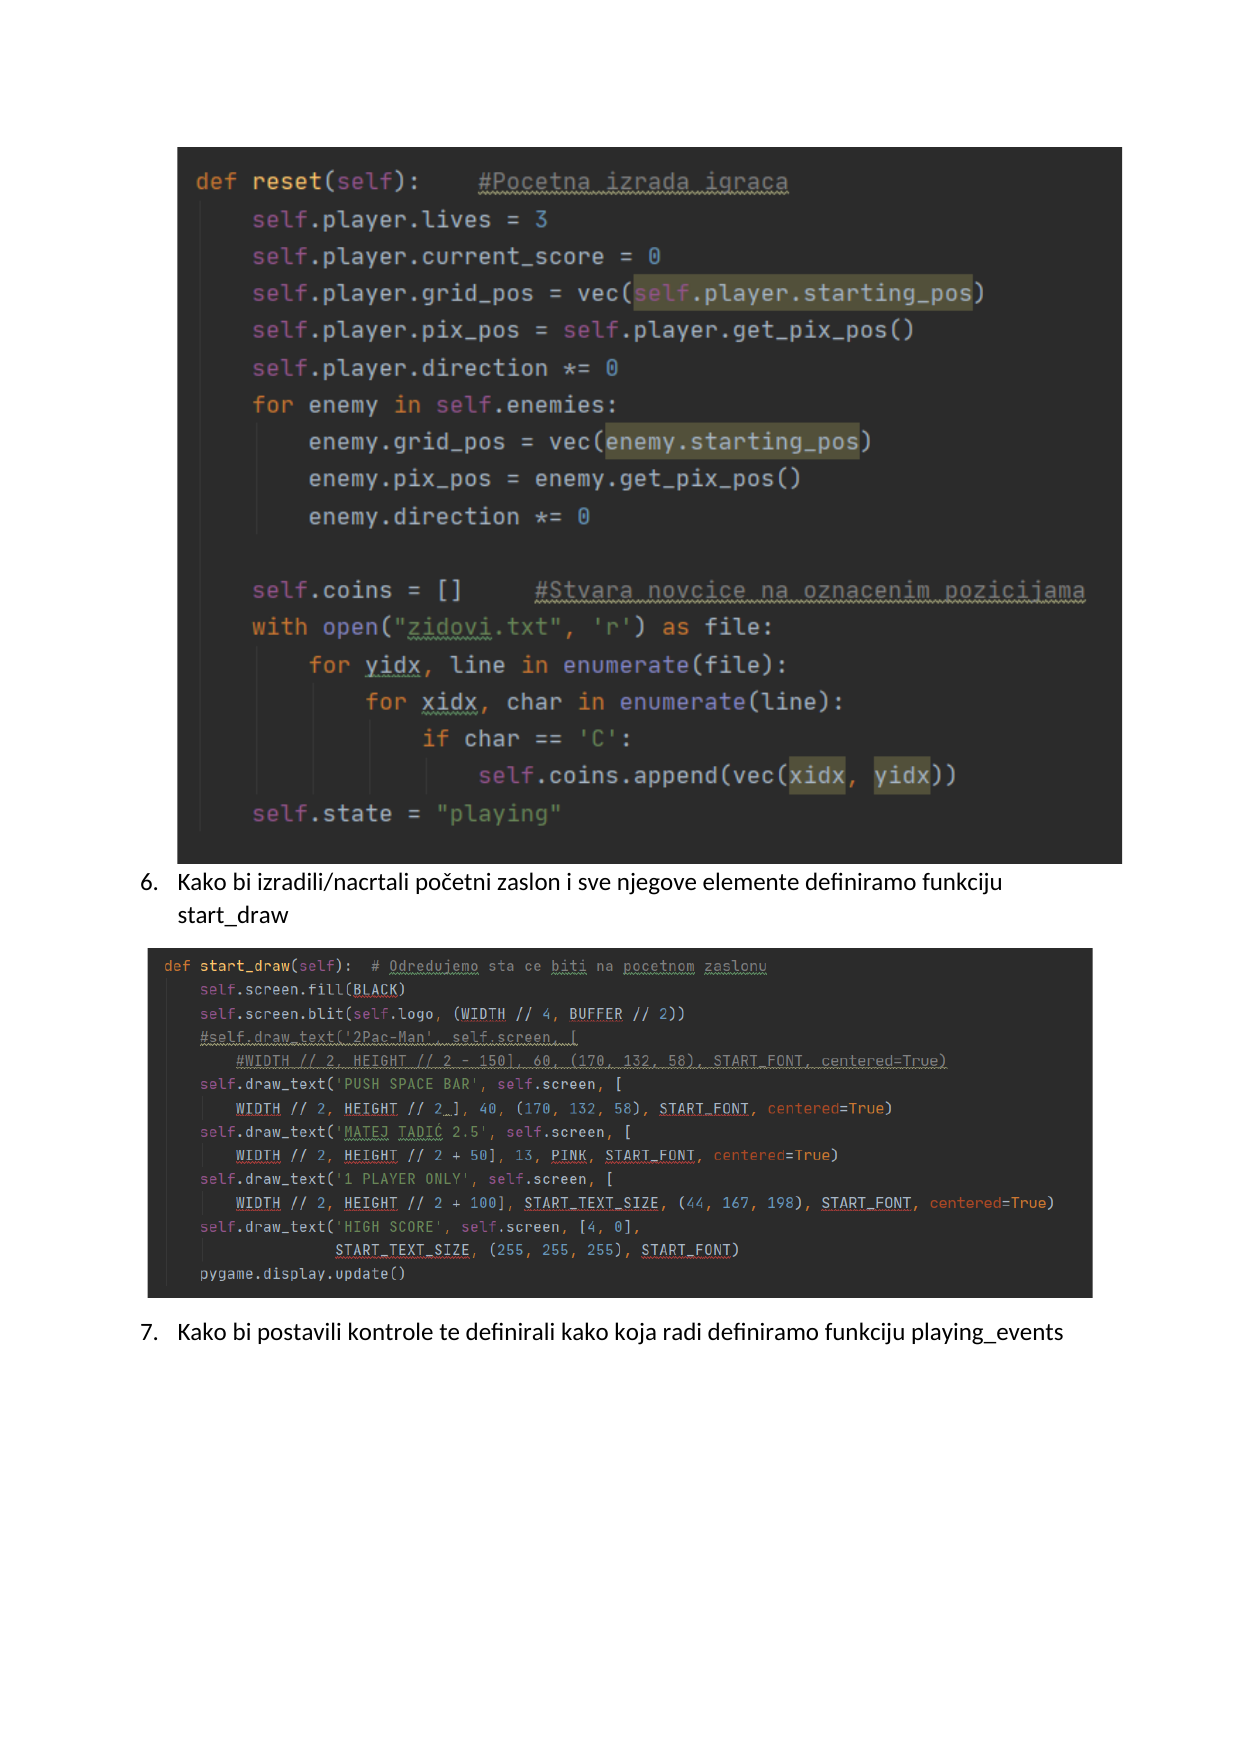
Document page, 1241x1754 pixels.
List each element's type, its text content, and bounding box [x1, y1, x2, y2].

list Kako bi postavili kontrole te definirali kako koja radi definiramo funkciju playing_events [140, 1316, 1093, 1347]
picture [177, 147, 1123, 864]
picture [147, 948, 1093, 1298]
list Kako bi izradili/nacrtali početni zaslon i sve njegove elemente definiramo funkciju start_draw [140, 866, 1093, 929]
